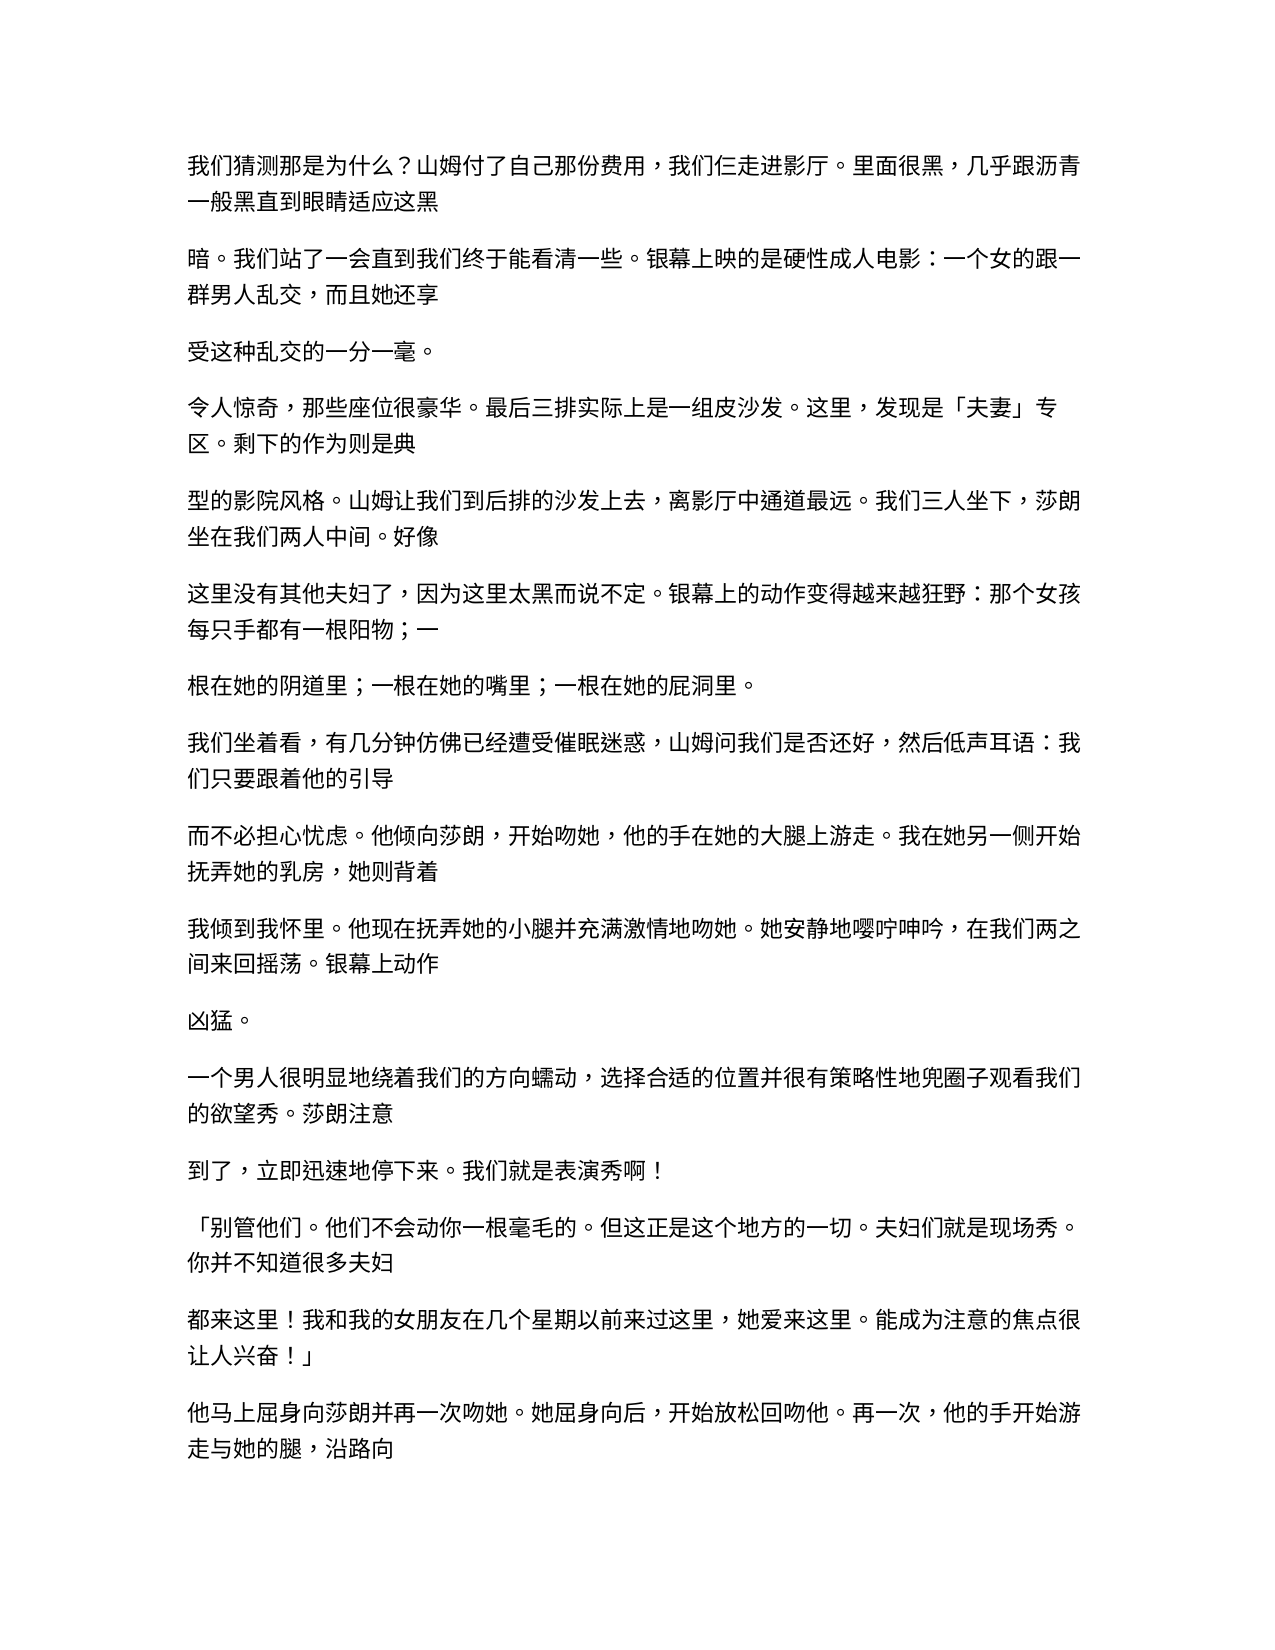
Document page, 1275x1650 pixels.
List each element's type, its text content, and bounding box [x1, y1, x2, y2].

text 而不必担心忧虑。他倾向莎朗，开始吻她，他的手在她的大腿上游走。我在她另一侧开始抚弄她的乳房，她则背着 [187, 820, 1087, 887]
text 这里没有其他夫妇了，因为这里太黑而说不定。银幕上的动作变得越来越狂野：那个女孩每只手都有一根阳物；一 [187, 578, 1087, 645]
text 根在她的阴道里；一根在她的嘴里；一根在她的屁洞里。 [187, 670, 1087, 702]
text 凶猛。 [187, 1005, 1087, 1036]
text 我们坐着看，有几分钟仿佛已经遭受催眠迷惑，山姆问我们是否还好，然后低声耳语：我们只要跟着他的引导 [187, 727, 1087, 794]
text 令人惊奇，那些座位很豪华。最后三排实际上是一组皮沙发。这里，发现是「夫妻」专区。剩下的作为则是典 [187, 392, 1087, 459]
text 「别管他们。他们不会动你一根毫毛的。但这正是这个地方的一切。夫妇们就是现场秀。你并不知道很多夫妇 [187, 1211, 1087, 1279]
text 他马上屈身向莎朗并再一次吻她。她屈身向后，开始放松回吻他。再一次，他的手开始游走与她的腿，沿路向 [187, 1397, 1087, 1464]
text 都来这里！我和我的女朋友在几个星期以前来过这里，她爱来这里。能成为注意的焦点很让人兴奋！」 [187, 1304, 1087, 1371]
text 我们猜测那是为什么？山姆付了自己那份费用，我们仨走进影厅。里面很黑，几乎跟沥青一般黑直到眼睛适应这黑 [187, 150, 1087, 217]
text 到了，立即迅速地停下来。我们就是表演秀啊！ [187, 1155, 1087, 1186]
text 一个男人很明显地绕着我们的方向蠕动，选择合适的位置并很有策略性地兜圈子观看我们的欲望秀。莎朗注意 [187, 1062, 1087, 1129]
text 暗。我们站了一会直到我们终于能看清一些。银幕上映的是硬性成人电影：一个女的跟一群男人乱交，而且她还享 [187, 243, 1087, 310]
text 受这种乱交的一分一毫。 [187, 335, 1087, 367]
text 型的影院风格。山姆让我们到后排的沙发上去，离影厅中通道最远。我们三人坐下，莎朗坐在我们两人中间。好像 [187, 485, 1087, 552]
text 我倾到我怀里。他现在抚弄她的小腿并充满激情地吻她。她安静地嘤咛呻吟，在我们两之间来回摇荡。银幕上动作 [187, 912, 1087, 980]
